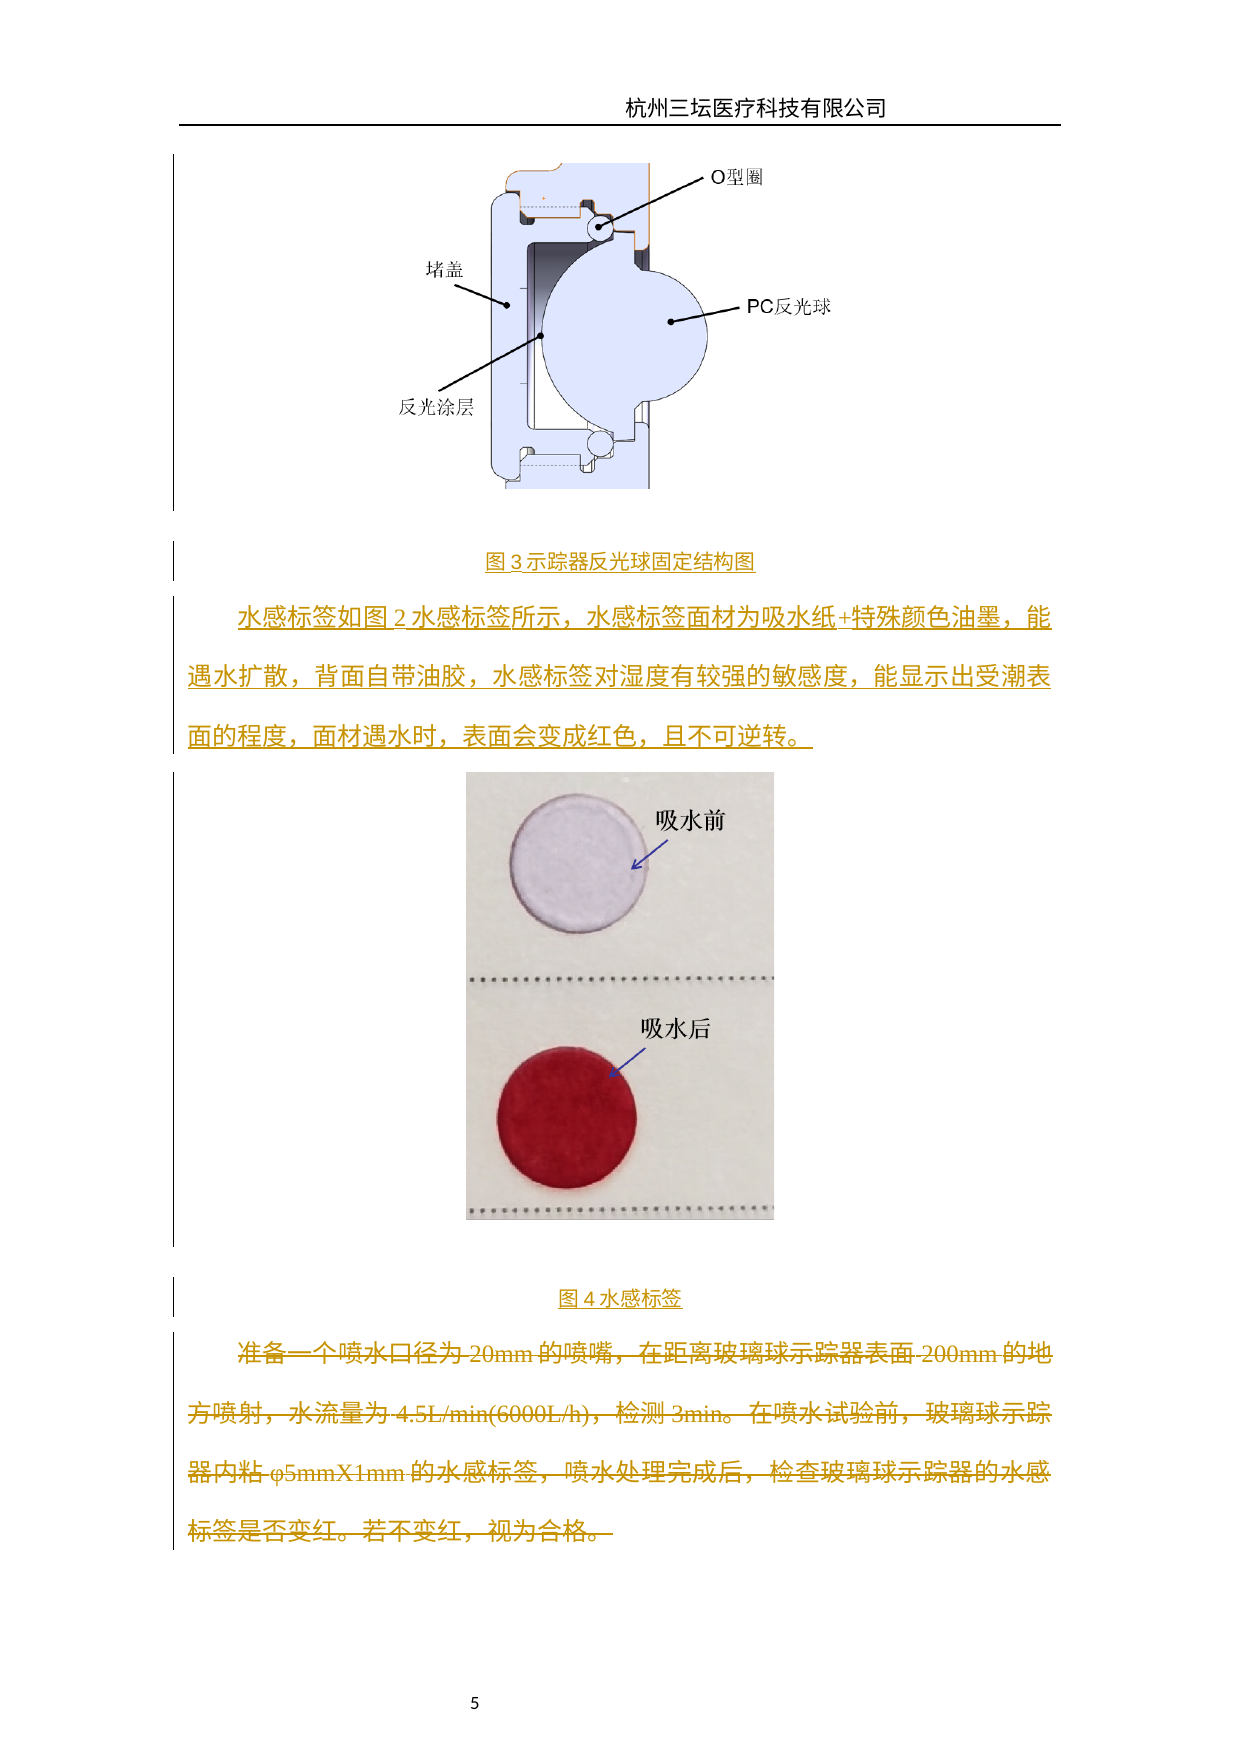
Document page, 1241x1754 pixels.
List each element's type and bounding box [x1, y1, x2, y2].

picture [466, 772, 775, 1220]
picture [391, 154, 836, 494]
